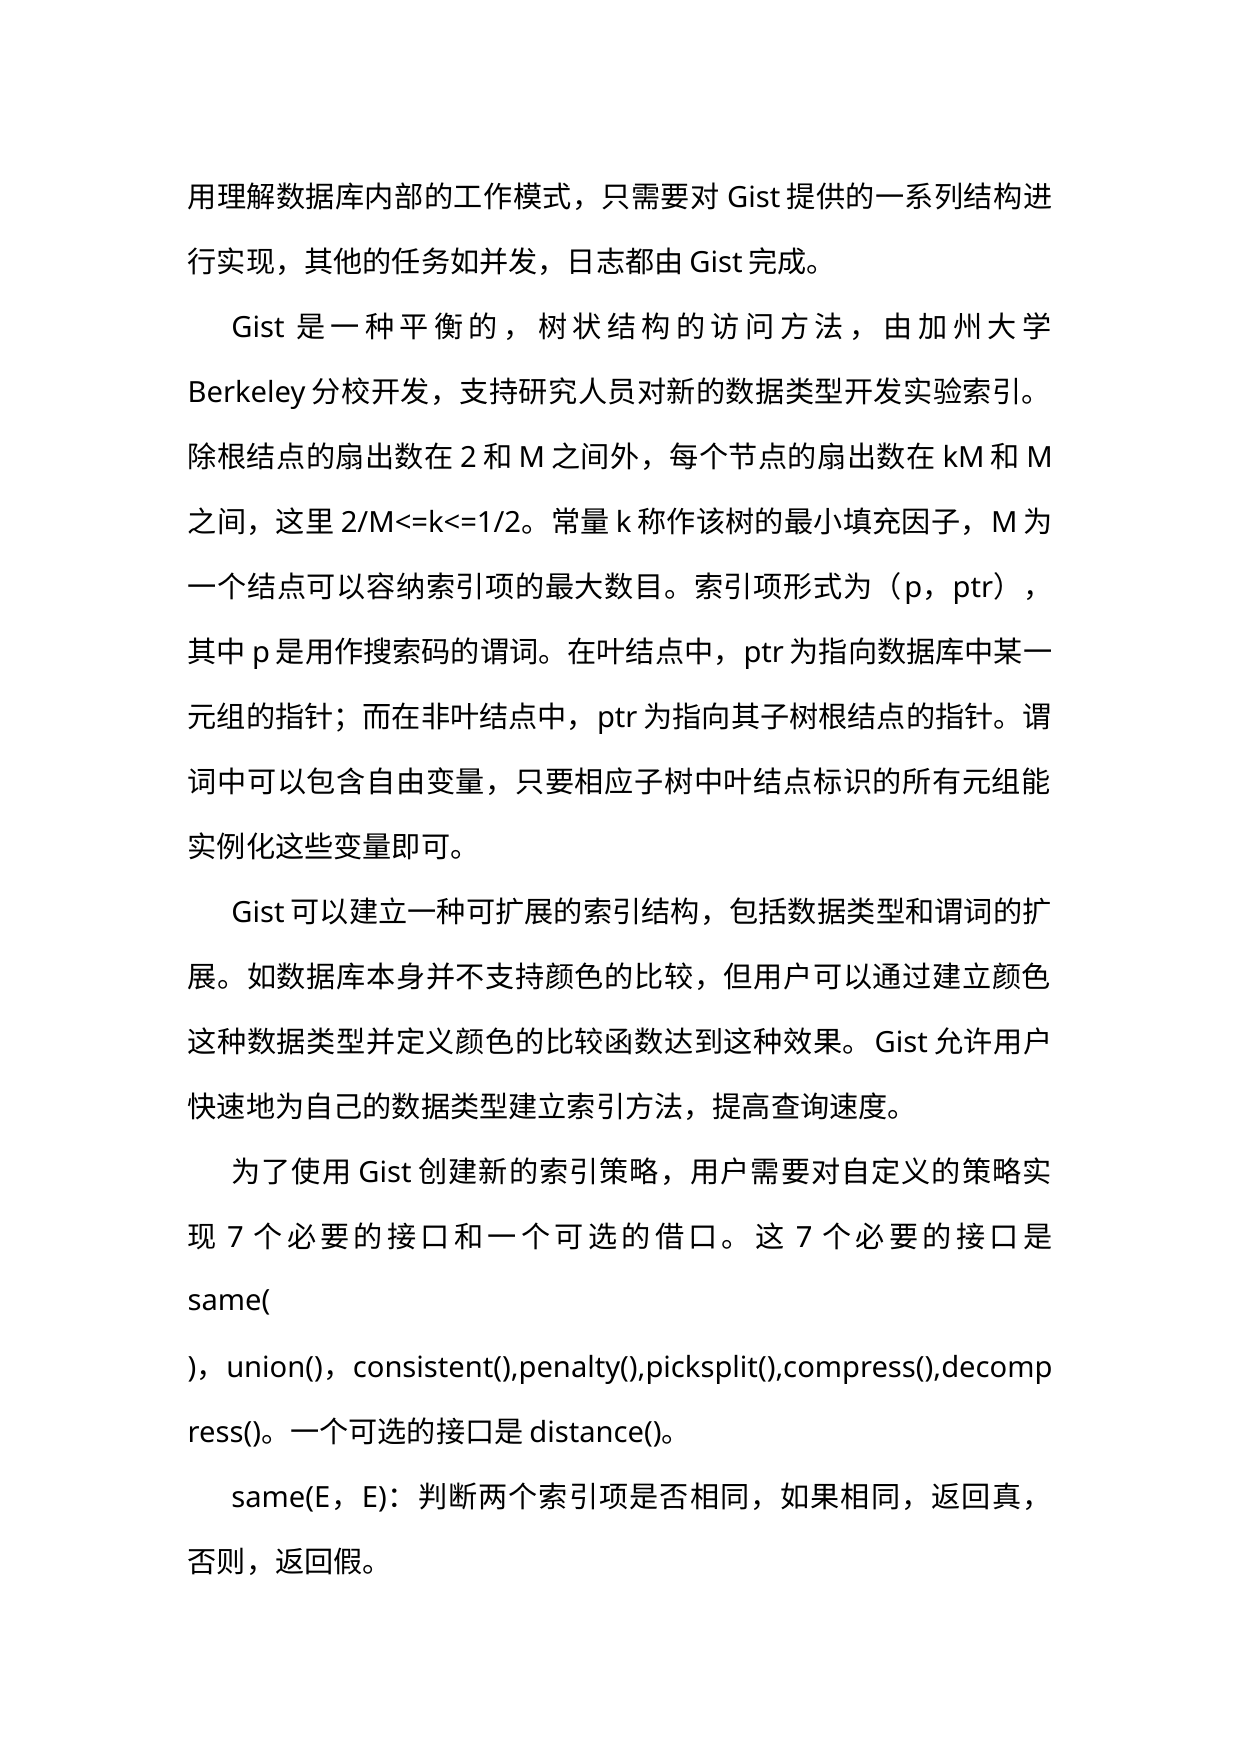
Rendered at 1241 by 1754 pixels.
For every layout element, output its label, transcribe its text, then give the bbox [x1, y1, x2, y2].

text 为了使用Gist创建新的索引策略，用户需要对自定义的策略实现7个必要的接口和一个可选的借口。这7个必要的接口是same()，union()，consistent(),penalty(),picksplit(),compress(),decompress()。一个可选的接口是distance()。 [187, 1137, 1053, 1462]
text Gist是一种平衡的，树状结构的访问方法，由加州大学Berkeley分校开发，支持研究人员对新的数据类型开发实验索引。除根结点的扇出数在2和M之间外，每个节点的扇出数在kM和M之间，这里2/M<=k<=1/2。常量k称作该树的最小填充因子，M为一个结点可以容纳索引项的最大数目。索引项形式为（p，ptr），其中p是用作搜索码的谓词。在叶结点中，ptr为指向数据库中某一元组的指针；而在非叶结点中，ptr为指向其子树根结点的指针。谓词中可以包含自由变量，只要相应子树中叶结点标识的所有元组能实例化这些变量即可。 [187, 292, 1053, 877]
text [187, 162, 1053, 292]
text Gist可以建立一种可扩展的索引结构，包括数据类型和谓词的扩展。如数据库本身并不支持颜色的比较，但用户可以通过建立颜色这种数据类型并定义颜色的比较函数达到这种效果。Gist允许用户快速地为自己的数据类型建立索引方法，提高查询速度。 [187, 877, 1053, 1137]
text same(E，E)：判断两个索引项是否相同，如果相同，返回真，否则，返回假。 [187, 1462, 1053, 1592]
